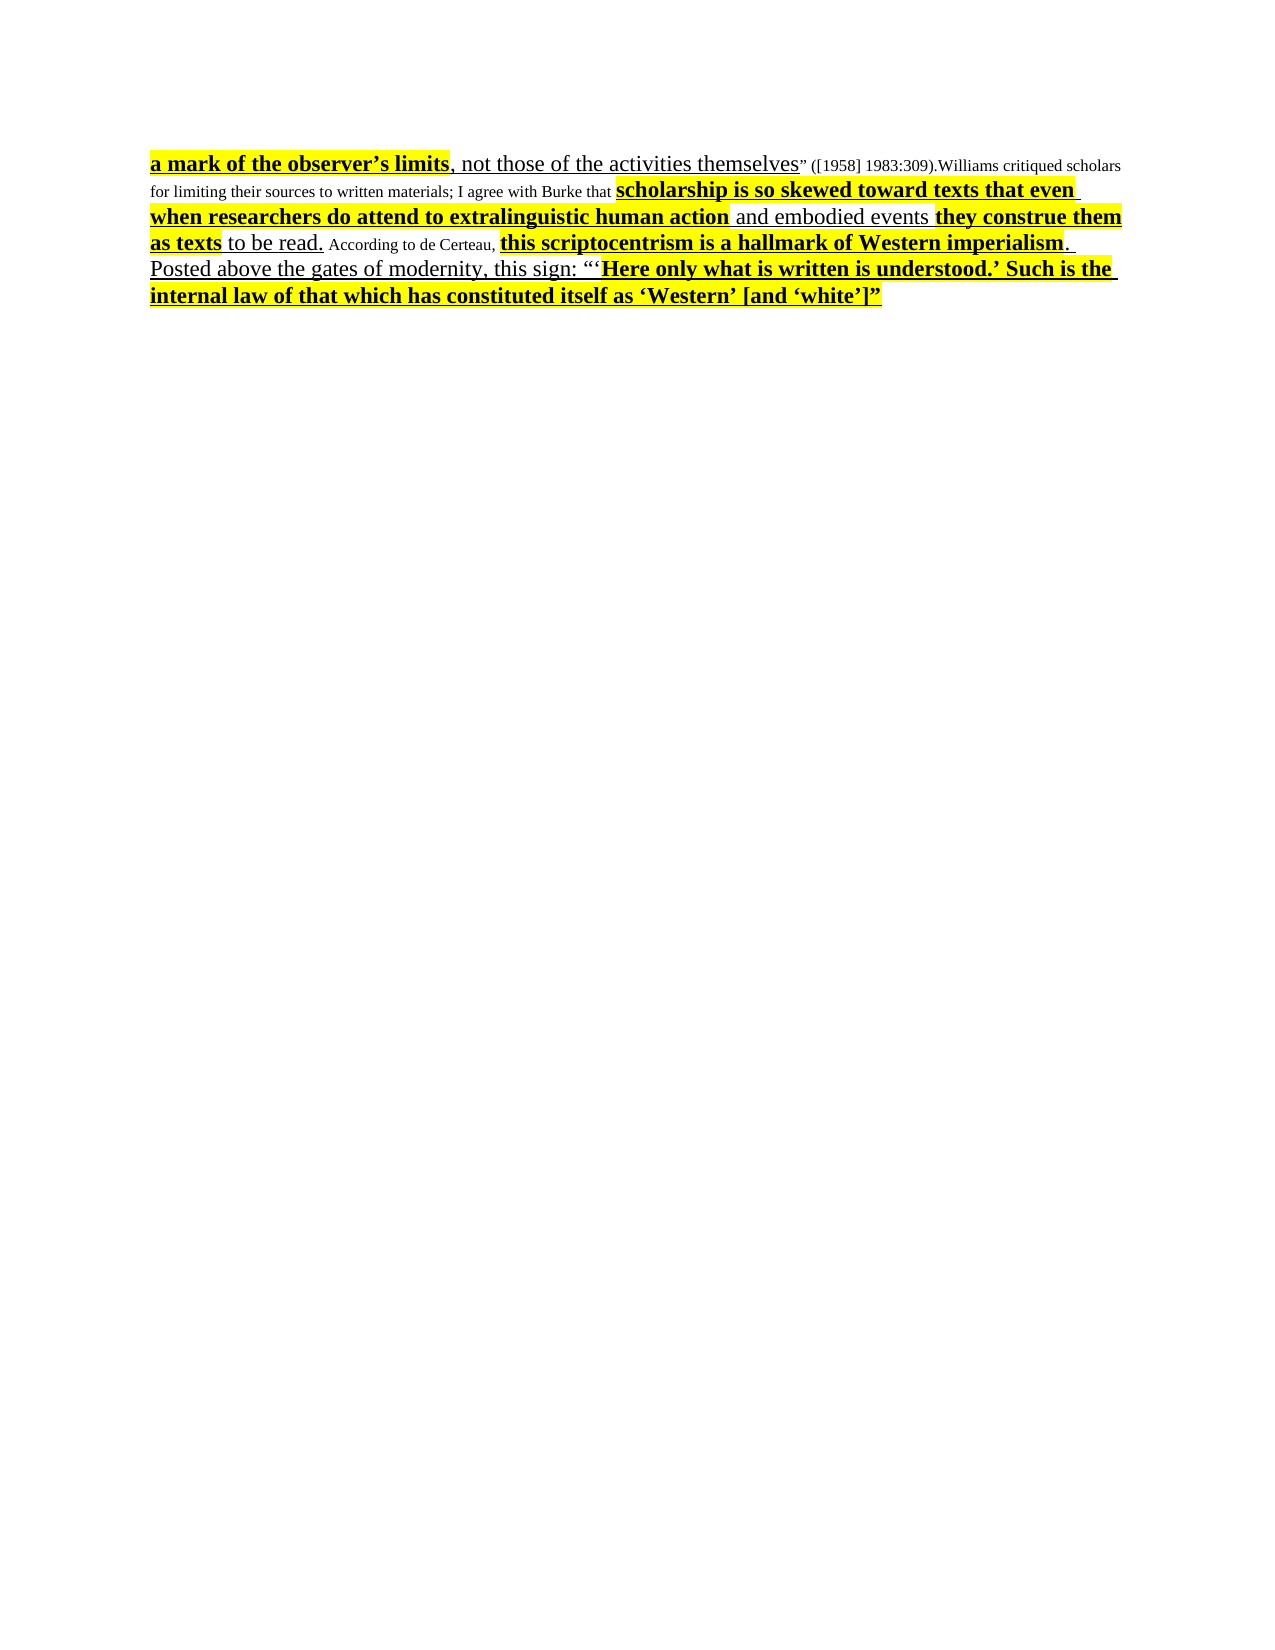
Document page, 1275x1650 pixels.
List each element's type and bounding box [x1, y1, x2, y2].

text [150, 150, 1125, 308]
